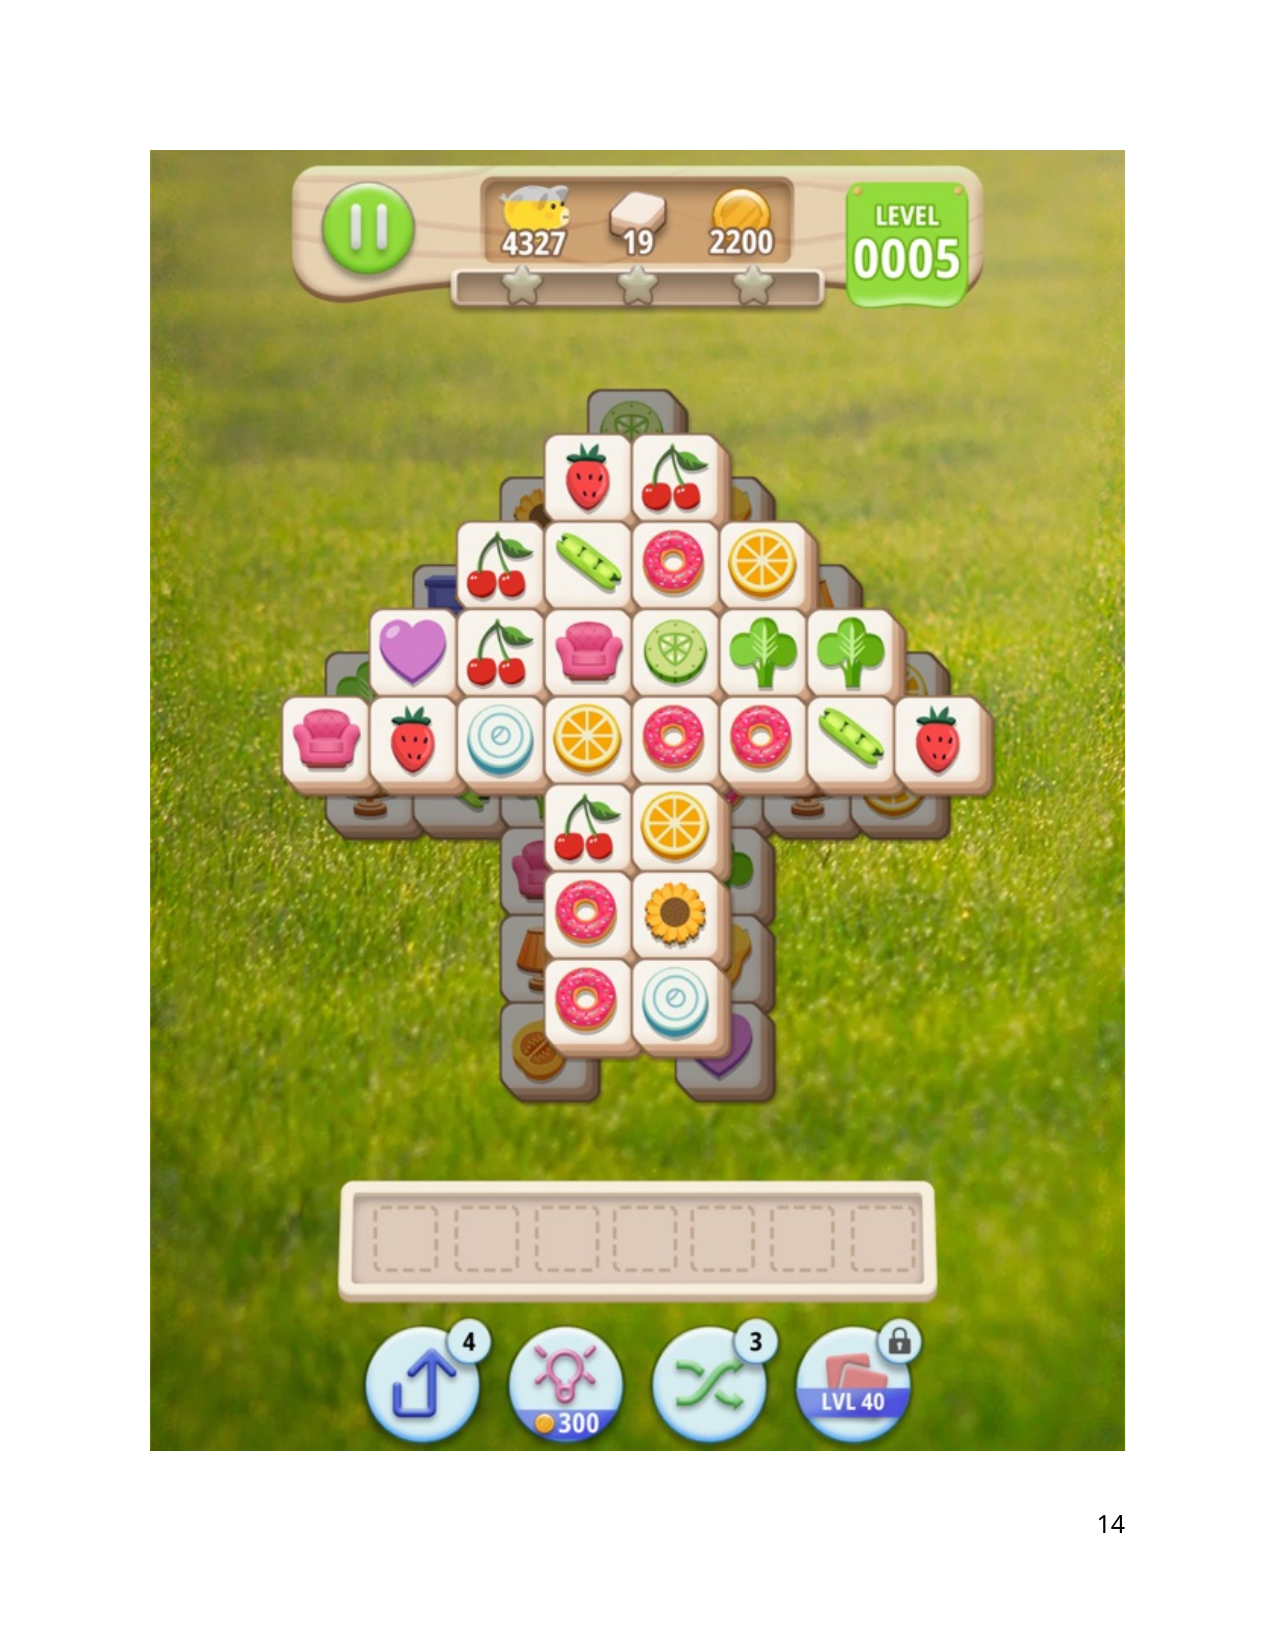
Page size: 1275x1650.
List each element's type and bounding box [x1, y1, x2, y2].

picture [150, 150, 1125, 1451]
